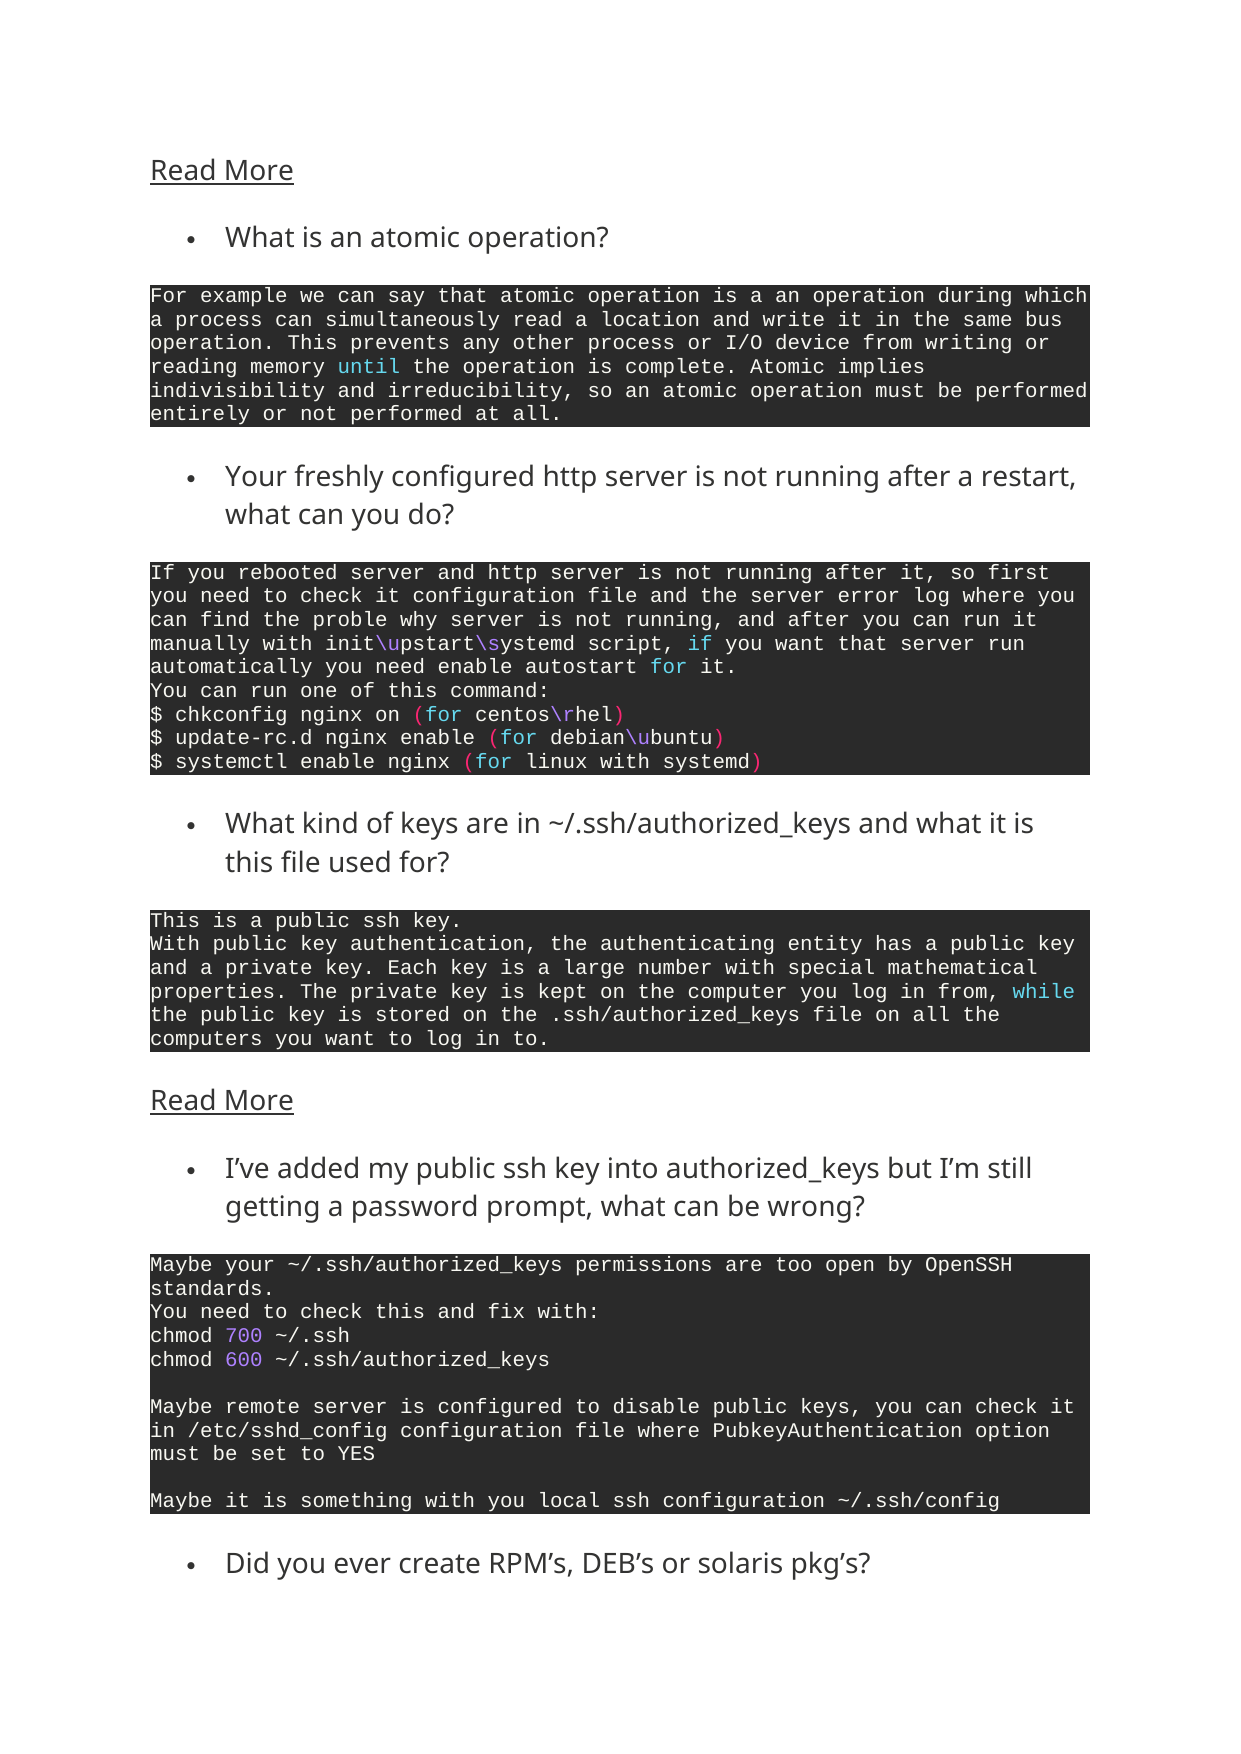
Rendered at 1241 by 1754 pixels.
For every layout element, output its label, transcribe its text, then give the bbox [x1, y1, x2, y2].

text For example we can say that atomic operation is a an operation during which a process can simultaneously read a location and write it in the same bus operation. This prevents any other process or I/O device from writing or reading memory until the operation is complete. Atomic implies indivisibility and irreducibility, so an atomic operation must be performed entirely or not performed at all. [150, 285, 1090, 427]
text chmod 600 ~/.ssh/authorized_keys [150, 1349, 1090, 1372]
text $ update-rc.d nginx enable (for debian\ubuntu) [150, 727, 1090, 751]
text With public key authentication, the authenticating entity has a public key and a private key. Each key is a large number with special mathematical properties. The private key is kept on the computer you log in from, while the public key is stored on the .ssh/authorized_keys file on all the computers you want to log in to. [150, 933, 1090, 1052]
list I’ve added my public ssh key into authorized_keys but I’m still getting a password prompt, what can be wrong? [187, 1148, 1090, 1225]
text $ chkconfig nginx on (for centos\rhel) [150, 704, 1090, 727]
text You can run one of this command: [150, 680, 1090, 704]
text $ systemctl enable nginx (for linux with systemd) [150, 751, 1090, 775]
text If you rebooted server and http server is not running after it, so first you need to check it configuration file and the server error log where you can find the proble why server is not running, and after you can run it manually with init\upstart\systemd script, if you want that server run automatically you need enable autostart for it. [150, 562, 1090, 680]
text chmod 700 ~/.ssh [150, 1325, 1090, 1349]
text Maybe your ~/.ssh/authorized_keys permissions are too open by OpenSSH standards. [150, 1254, 1090, 1301]
list What kind of keys are in ~/.ssh/authorized_keys and what it is this file used for? [187, 804, 1090, 881]
list What is an atomic operation? [187, 217, 1090, 256]
text Read More [150, 150, 1090, 188]
list Did you ever create RPM’s, DEB’s or solaris pkg’s? [187, 1543, 1090, 1582]
list Your freshly configured http server is not running after a restart, what can you do? [187, 456, 1090, 533]
text Maybe it is something with you local ssh configuration ~/.ssh/config [150, 1491, 1090, 1514]
text This is a public ssh key. [150, 910, 1090, 933]
text You need to check this and fix with: [150, 1301, 1090, 1325]
text Read More [150, 1081, 1090, 1119]
text Maybe remote server is configured to disable public keys, you can check it in /etc/sshd_config configuration file where PubkeyAuthentication option must be set to YES [150, 1396, 1090, 1467]
